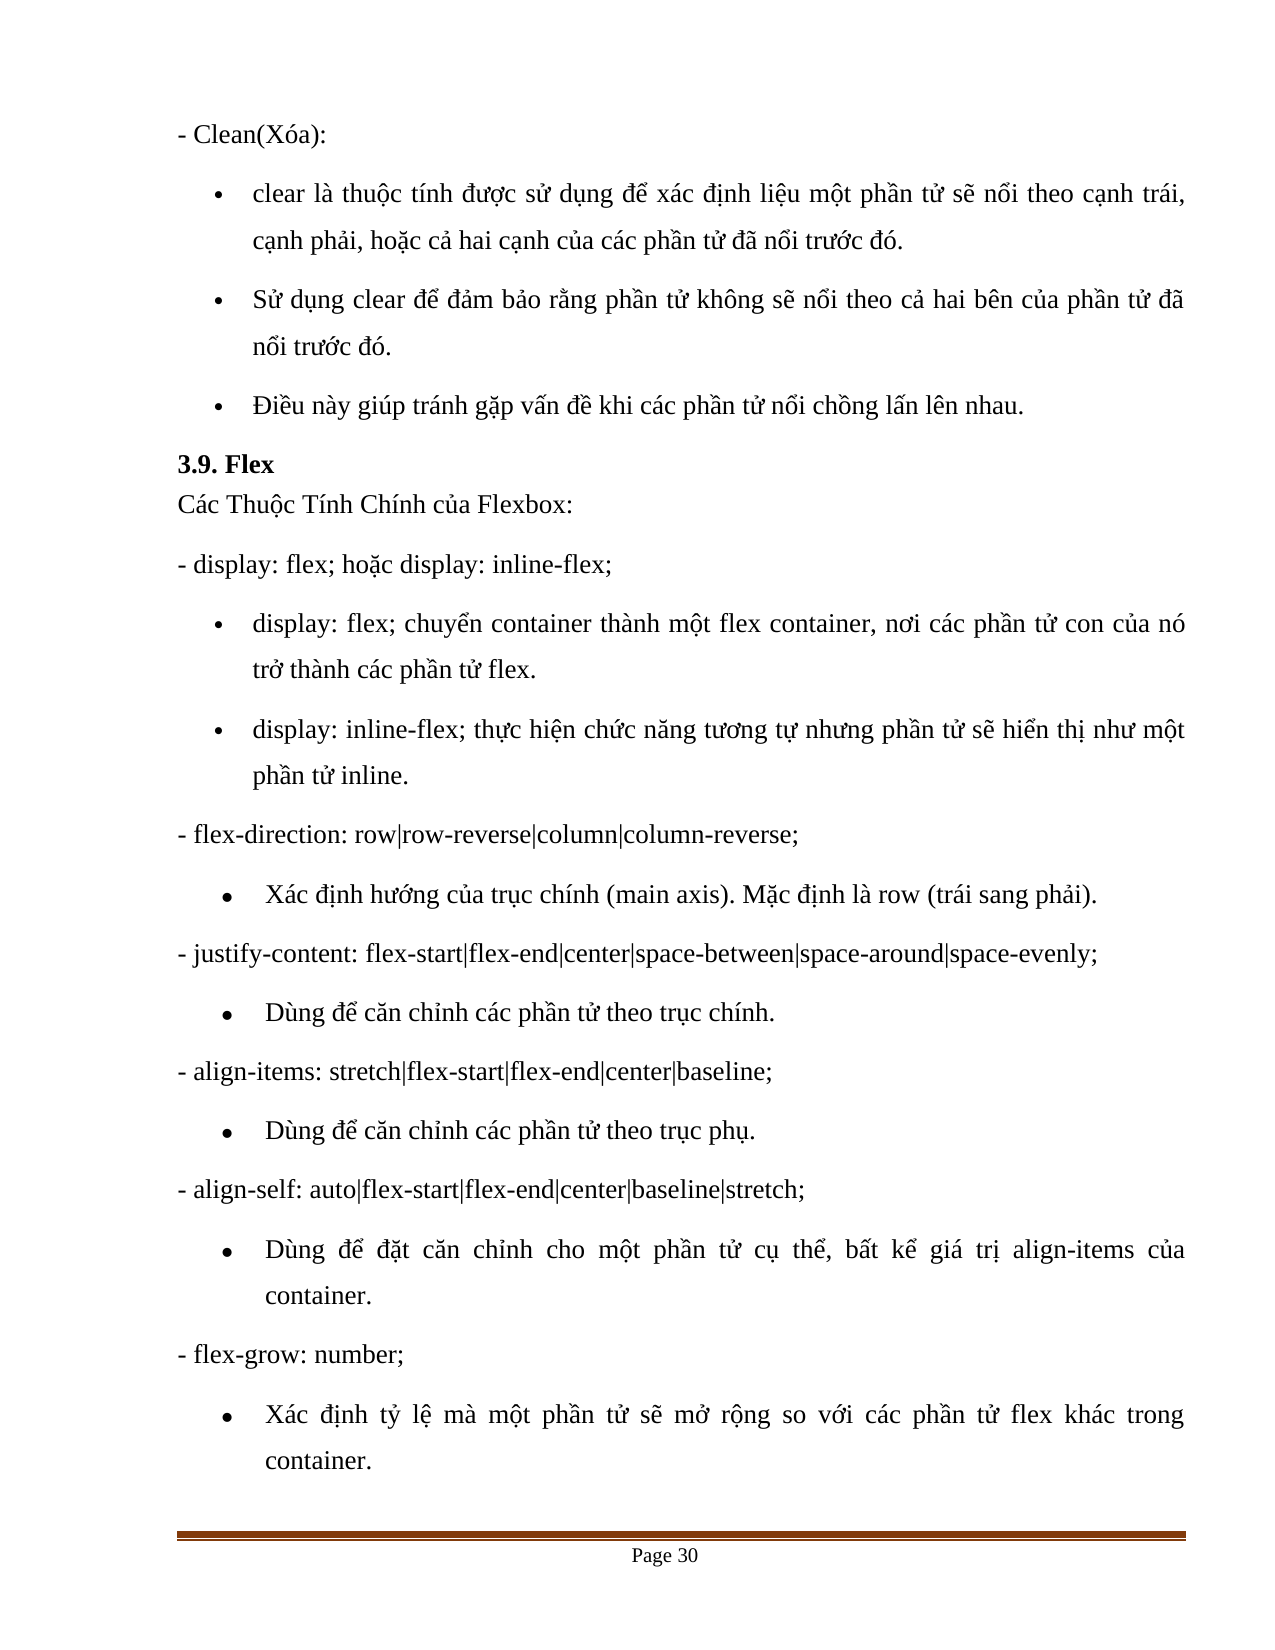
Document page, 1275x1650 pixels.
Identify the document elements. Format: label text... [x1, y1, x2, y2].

text - flex-direction: row|row-reverse|column|column-reverse; [177, 818, 1186, 850]
text - flex-grow: number; [177, 1338, 1186, 1370]
list Xác định hướng của trục chính (main axis). Mặc định là row (trái sang phải). [221, 878, 1186, 909]
list display: flex; chuyển container thành một flex container, nơi các phần tử con của nó trở thành các phần tử flex. [215, 607, 1186, 685]
text - Clean(Xóa): [177, 118, 1186, 149]
list display: inline-flex; thực hiện chức năng tương tự nhưng phần tử sẽ hiển thị như một phần tử inline. [215, 713, 1186, 791]
list Dùng để căn chỉnh các phần tử theo trục phụ. [221, 1114, 1186, 1146]
list Dùng để đặt căn chỉnh cho một phần tử cụ thể, bất kể giá trị align-items của container. [221, 1233, 1186, 1311]
text - align-items: stretch|flex-start|flex-end|center|baseline; [177, 1055, 1186, 1086]
text 3.9. Flex [177, 448, 1186, 479]
list Xác định tỷ lệ mà một phần tử sẽ mở rộng so với các phần tử flex khác trong container. [221, 1398, 1186, 1476]
text Các Thuộc Tính Chính của Flexbox: [177, 488, 1186, 520]
text - align-self: auto|flex-start|flex-end|center|baseline|stretch; [177, 1173, 1186, 1205]
list Điều này giúp tránh gặp vấn đề khi các phần tử nổi chồng lấn lên nhau. [215, 389, 1186, 420]
list Dùng để căn chỉnh các phần tử theo trục chính. [221, 996, 1186, 1027]
text - display: flex; hoặc display: inline-flex; [177, 548, 1186, 579]
text - justify-content: flex-start|flex-end|center|space-between|space-around|space-evenly; [177, 937, 1186, 968]
list Sử dụng clear để đảm bảo rằng phần tử không sẽ nổi theo cả hai bên của phần tử đã nổi trước đó. [215, 283, 1186, 361]
list clear là thuộc tính được sử dụng để xác định liệu một phần tử sẽ nổi theo cạnh trái, cạnh phải, hoặc cả hai cạnh của các phần tử đã nổi trước đó. [215, 177, 1186, 255]
